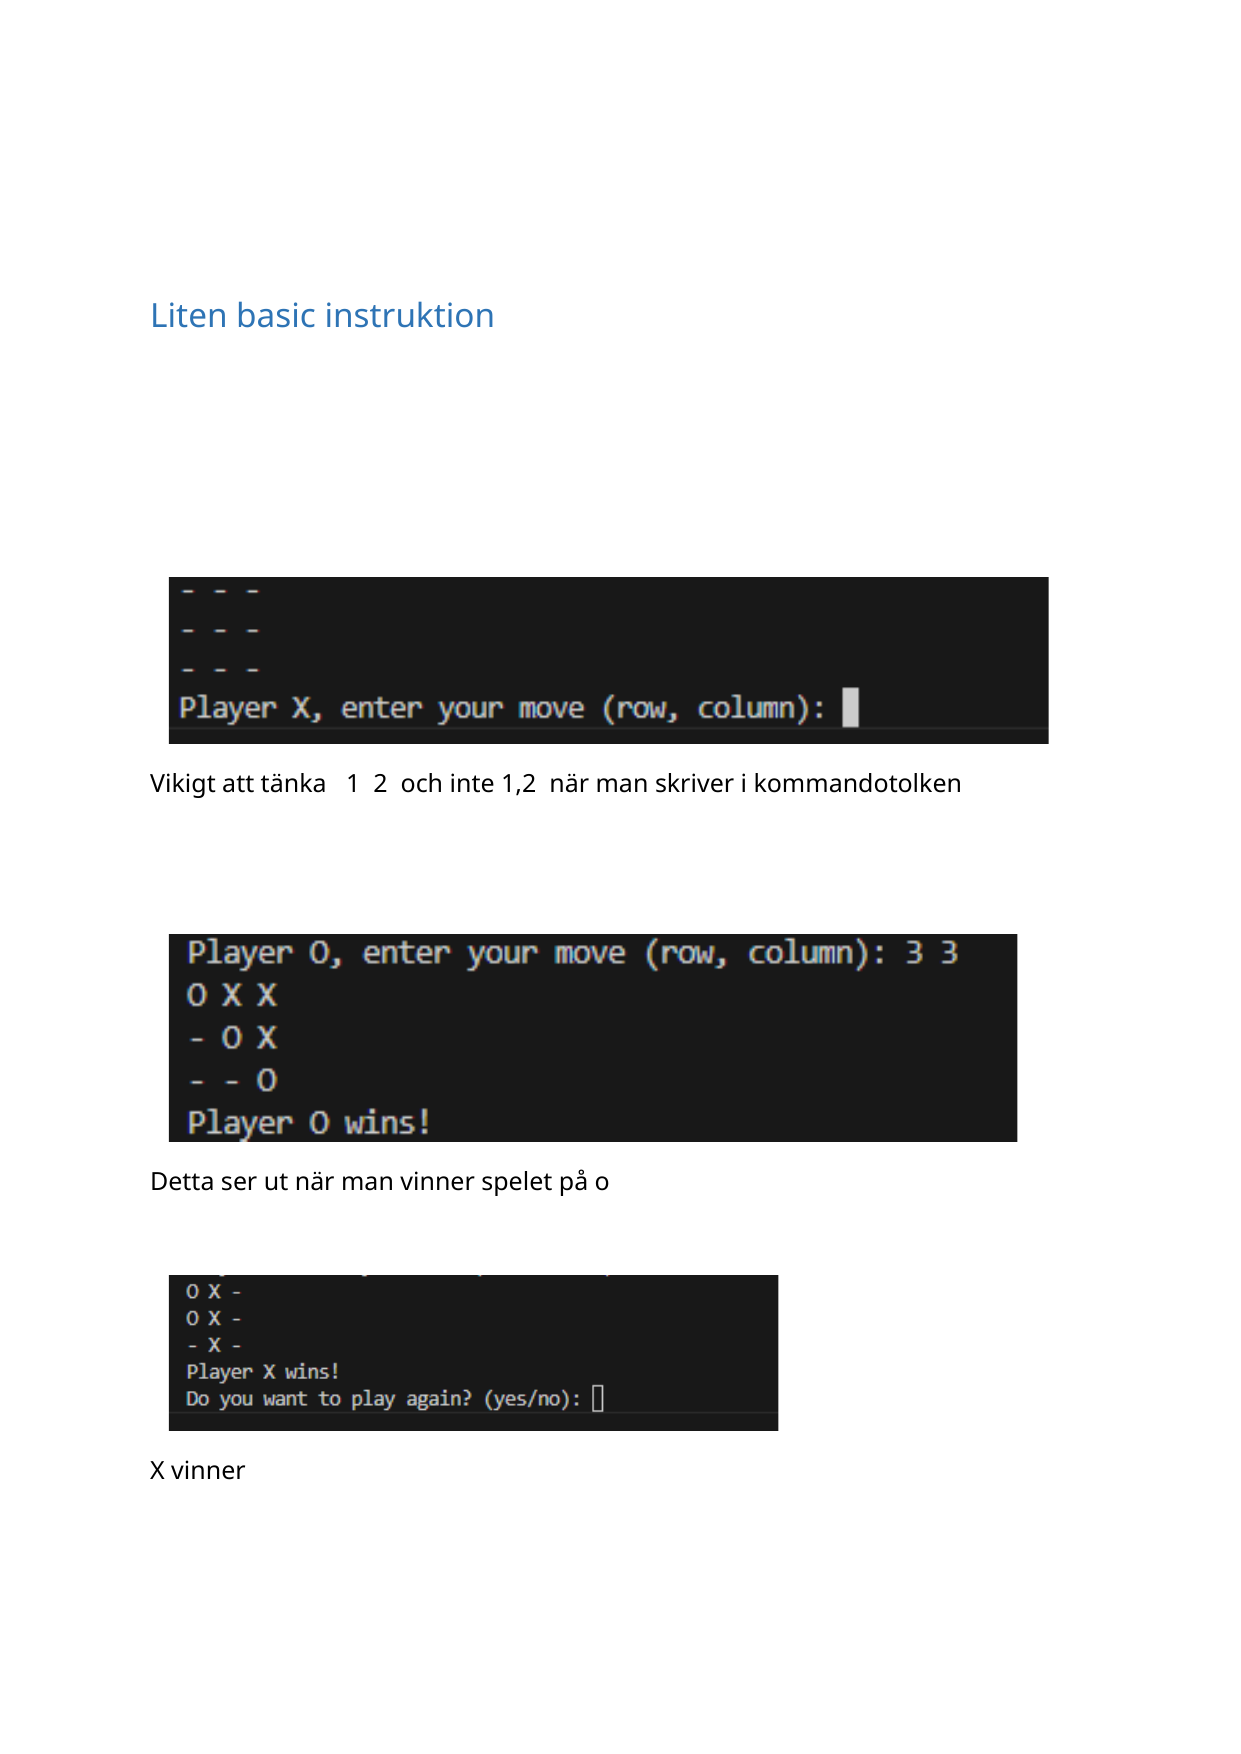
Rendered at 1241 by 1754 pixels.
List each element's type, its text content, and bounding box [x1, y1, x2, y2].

text X vinner [150, 1453, 1090, 1487]
text Detta ser ut när man vinner spelet på o [150, 1163, 1090, 1198]
subtitle Liten basic instruktion [150, 292, 1090, 337]
text Vikigt att tänka 1 2 och inte 1,2 när man skriver i kommandotolken [150, 766, 1090, 800]
